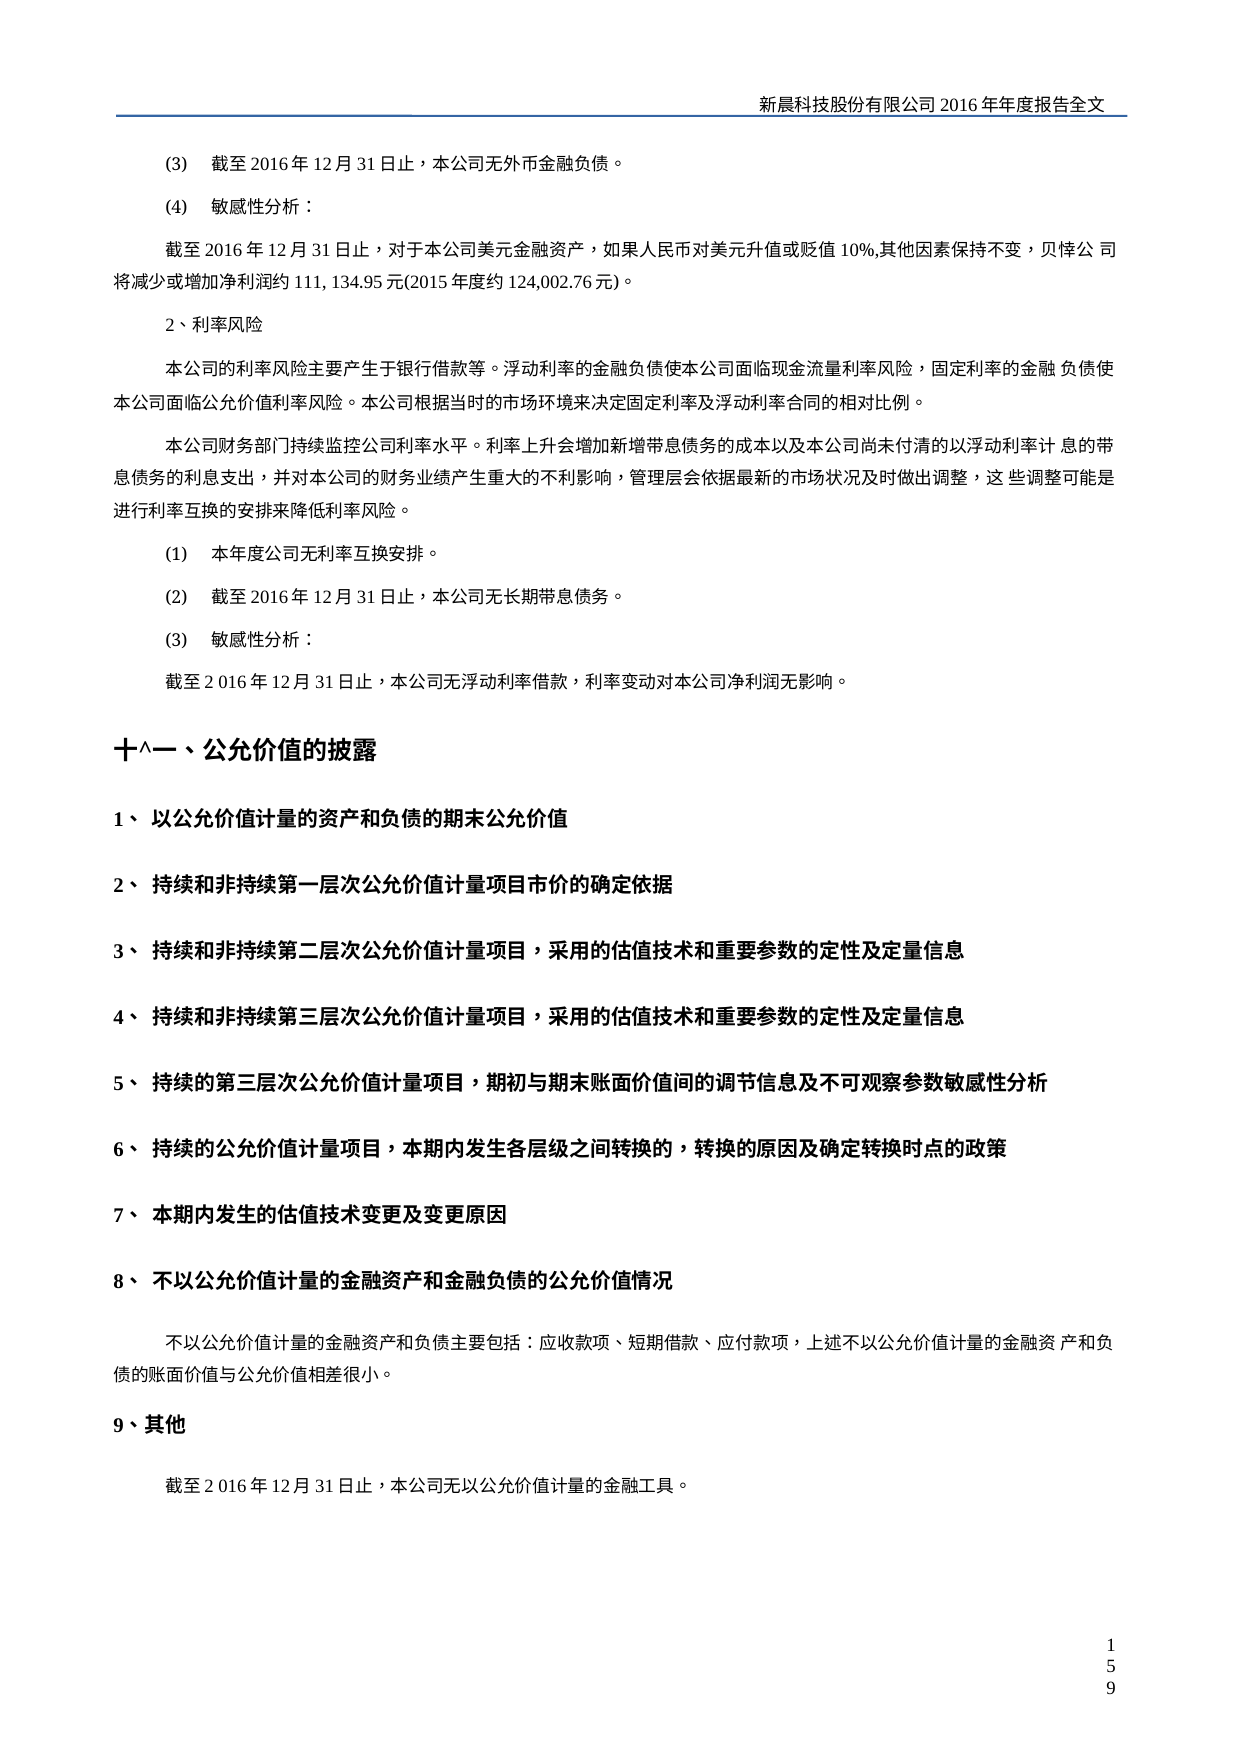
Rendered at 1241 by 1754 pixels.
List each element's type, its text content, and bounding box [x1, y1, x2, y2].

list 敏感性分析： [113, 187, 1117, 220]
list 截至2016年12月31日止，本公司无外币金融负债。 [113, 144, 1117, 177]
list 截至2016年12月31日止，本公司无长期带息债务。 [113, 577, 1117, 609]
list 敏感性分析： [113, 620, 1117, 652]
text 1、 以公允价值计量的资产和负债的期末公允价值 [113, 804, 1117, 833]
text 本公司的利率风险主要产生于银行借款等。浮动利率的金融负债使本公司面临现金流量利率风险，固定利率的金融 负债使本公司面临公允价值利率风险。本公司根据当时的市场环境来决定固定利率及浮动利率合同的相对比例。 [113, 349, 1117, 416]
text 截至2 016年12月31日止，本公司无浮动利率借款，利率变动对本公司净利润无影响。 [113, 663, 1117, 695]
text 2、 持续和非持续第一层次公允价值计量项目市价的确定依据 [113, 870, 1117, 899]
text 截至2016年12月31日止，对于本公司美元金融资产，如果人民币对美元升值或贬值10%,其他因素保持不变，贝悻公 司将减少或增加净利润约111, 134.95元(2015年度约124,002.76元)。 [113, 230, 1117, 295]
text 不以公允价值计量的金融资产和负债主要包括：应收款项、短期借款、应付款项，上述不以公允价值计量的金融资 产和负债的账面价值与公允价值相差很小。 [113, 1324, 1117, 1388]
text 6、 持续的公允价值计量项目，本期内发生各层级之间转换的，转换的原因及确定转换时点的政策 [113, 1134, 1117, 1163]
text 3、 持续和非持续第二层次公允价值计量项目，采用的估值技术和重要参数的定性及定量信息 [113, 936, 1117, 965]
text 7、 本期内发生的估值技术变更及变更原因 [113, 1200, 1117, 1228]
text 十^一、公允价值的披露 [113, 733, 1117, 767]
text 5、 持续的第三层次公允价值计量项目，期初与期末账面价值间的调节信息及不可观察参数敏感性分析 [113, 1068, 1117, 1097]
text 本公司财务部门持续监控公司利率水平。利率上升会增加新增带息债务的成本以及本公司尚未付清的以浮动利率计 息的带息债务的利息支出，并对本公司的财务业绩产生重大的不利影响，管理层会依据最新的市场状况及时做出调整，这 些调整可能是进行利率互换的安排来降低利率风险。 [113, 426, 1117, 524]
text 8、 不以公允价值计量的金融资产和金融负债的公允价值情况 [113, 1266, 1117, 1294]
text 截至2 016年12月31日止，本公司无以公允价值计量的金融工具。 [113, 1466, 1117, 1499]
text 4、 持续和非持续第三层次公允价值计量项目，采用的估值技术和重要参数的定性及定量信息 [113, 1002, 1117, 1031]
text 2、利率风险 [113, 306, 1117, 338]
list 本年度公司无利率互换安排。 [113, 534, 1117, 567]
text 9、其他 [113, 1411, 1117, 1439]
